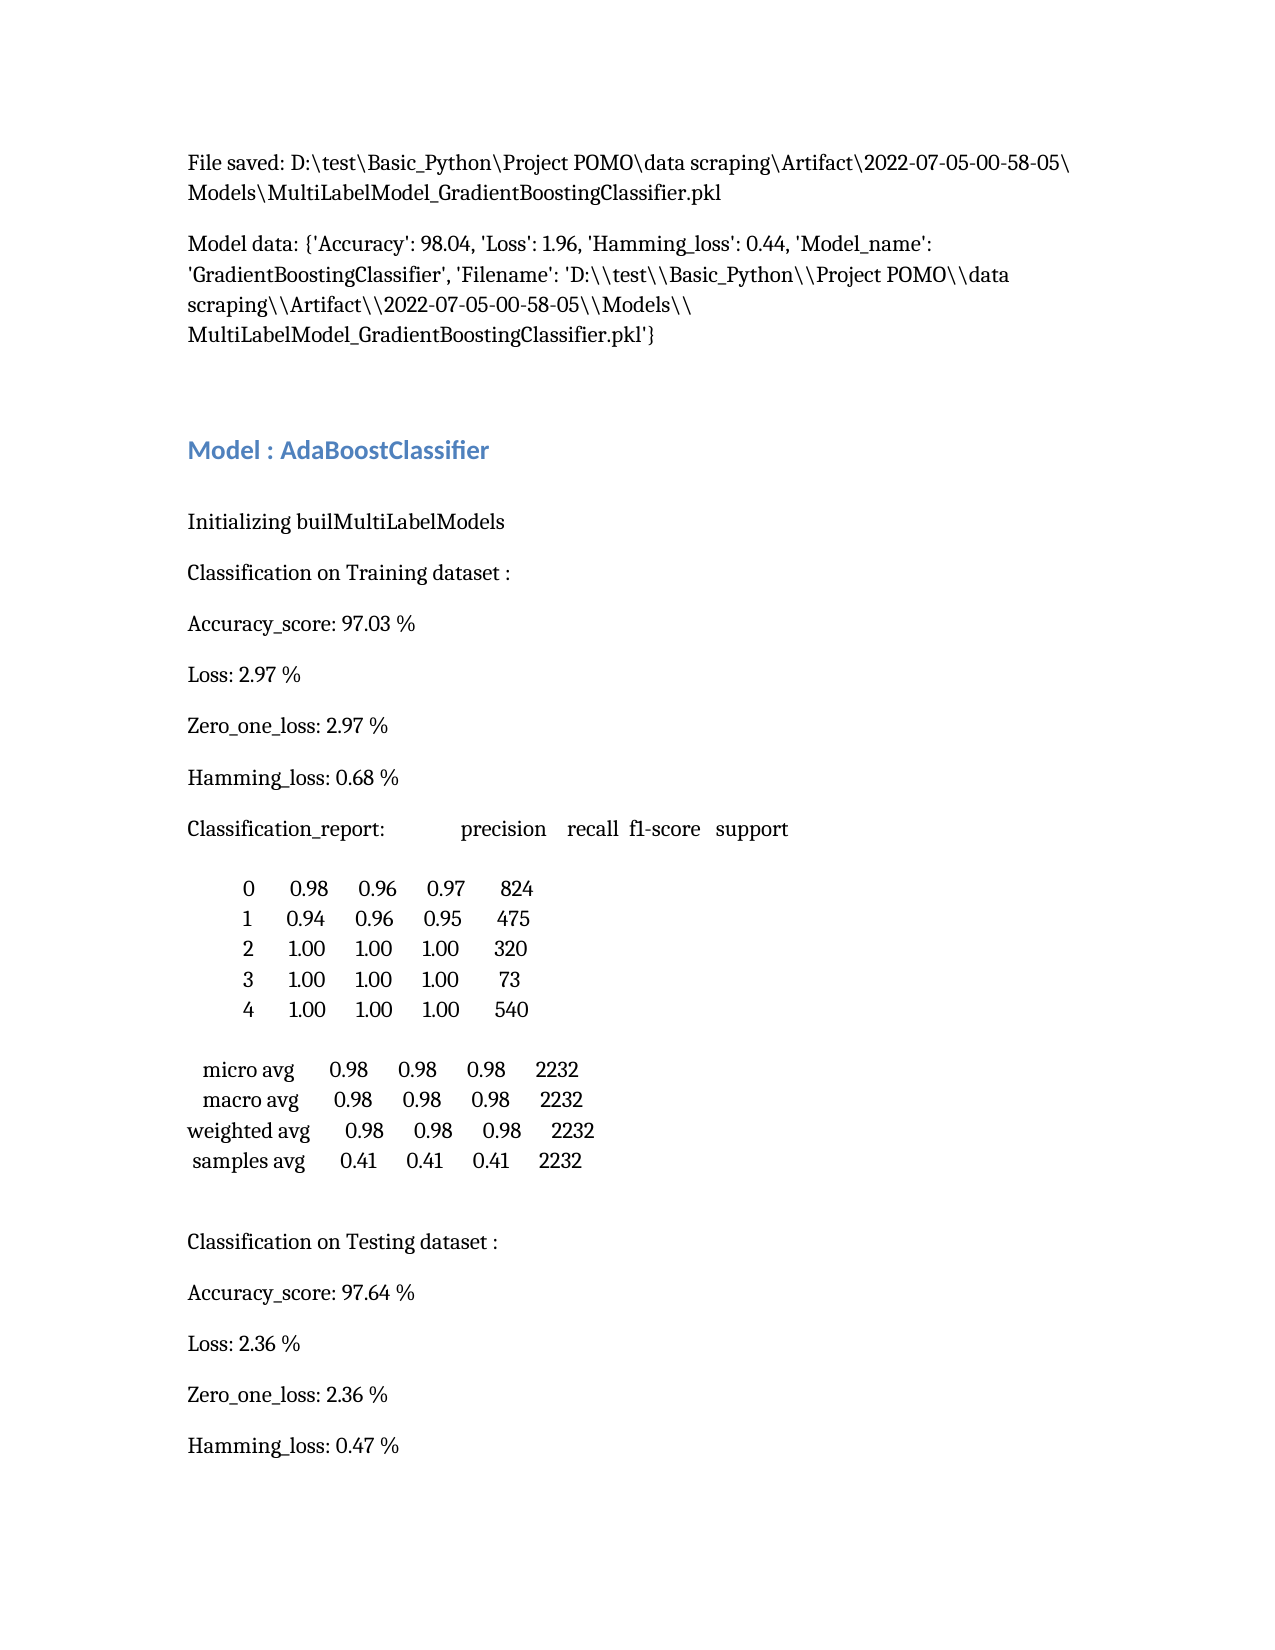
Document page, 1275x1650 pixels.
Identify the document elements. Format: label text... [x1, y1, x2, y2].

text Zero_one_loss: 2.97 % [187, 713, 1087, 740]
text Hamming_loss: 0.47 % [187, 1433, 1087, 1459]
text Loss: 2.97 % [187, 662, 1087, 689]
text Accuracy_score: 97.64 % [187, 1280, 1087, 1306]
text Model data: {'Accuracy': 98.04, 'Loss': 1.96, 'Hamming_loss': 0.44, 'Model_name': 'GradientBoostingClassifier', 'Filename': 'D:\\test\\Basic_Python\\Project POMO\\data scraping\\Artifact\\2022-07-05-00-58-05\\Models\\MultiLabelModel_GradientBoostingClassifier.pkl'} [187, 231, 1087, 409]
text Accuracy_score: 97.03 % [187, 611, 1087, 638]
text Loss: 2.36 % [187, 1331, 1087, 1357]
text Zero_one_loss: 2.36 % [187, 1382, 1087, 1408]
text Classification_report: precision recall f1-score support 0 0.98 0.96 0.97 824 1 0.94 0.96 0.95 475 2 1.00 1.00 1.00 320 3 1.00 1.00 1.00 73 4 1.00 1.00 1.00 540 micro avg 0.98 0.98 0.98 2232 macro avg 0.98 0.98 0.98 2232 weighted avg 0.98 0.98 0.98 2232 samples avg 0.41 0.41 0.41 2232 [187, 815, 1087, 1204]
subtitle Model : AdaBoostClassifier [187, 433, 1087, 504]
text Classification on Testing dataset : [187, 1229, 1087, 1255]
text Hamming_loss: 0.68 % [187, 764, 1087, 791]
text Classification on Training dataset : [187, 560, 1087, 587]
text File saved: D:\test\Basic_Python\Project POMO\data scraping\Artifact\2022-07-05-00-58-05\Models\MultiLabelModel_GradientBoostingClassifier.pkl [187, 150, 1087, 207]
text Initializing builMultiLabelModels [187, 509, 1087, 536]
